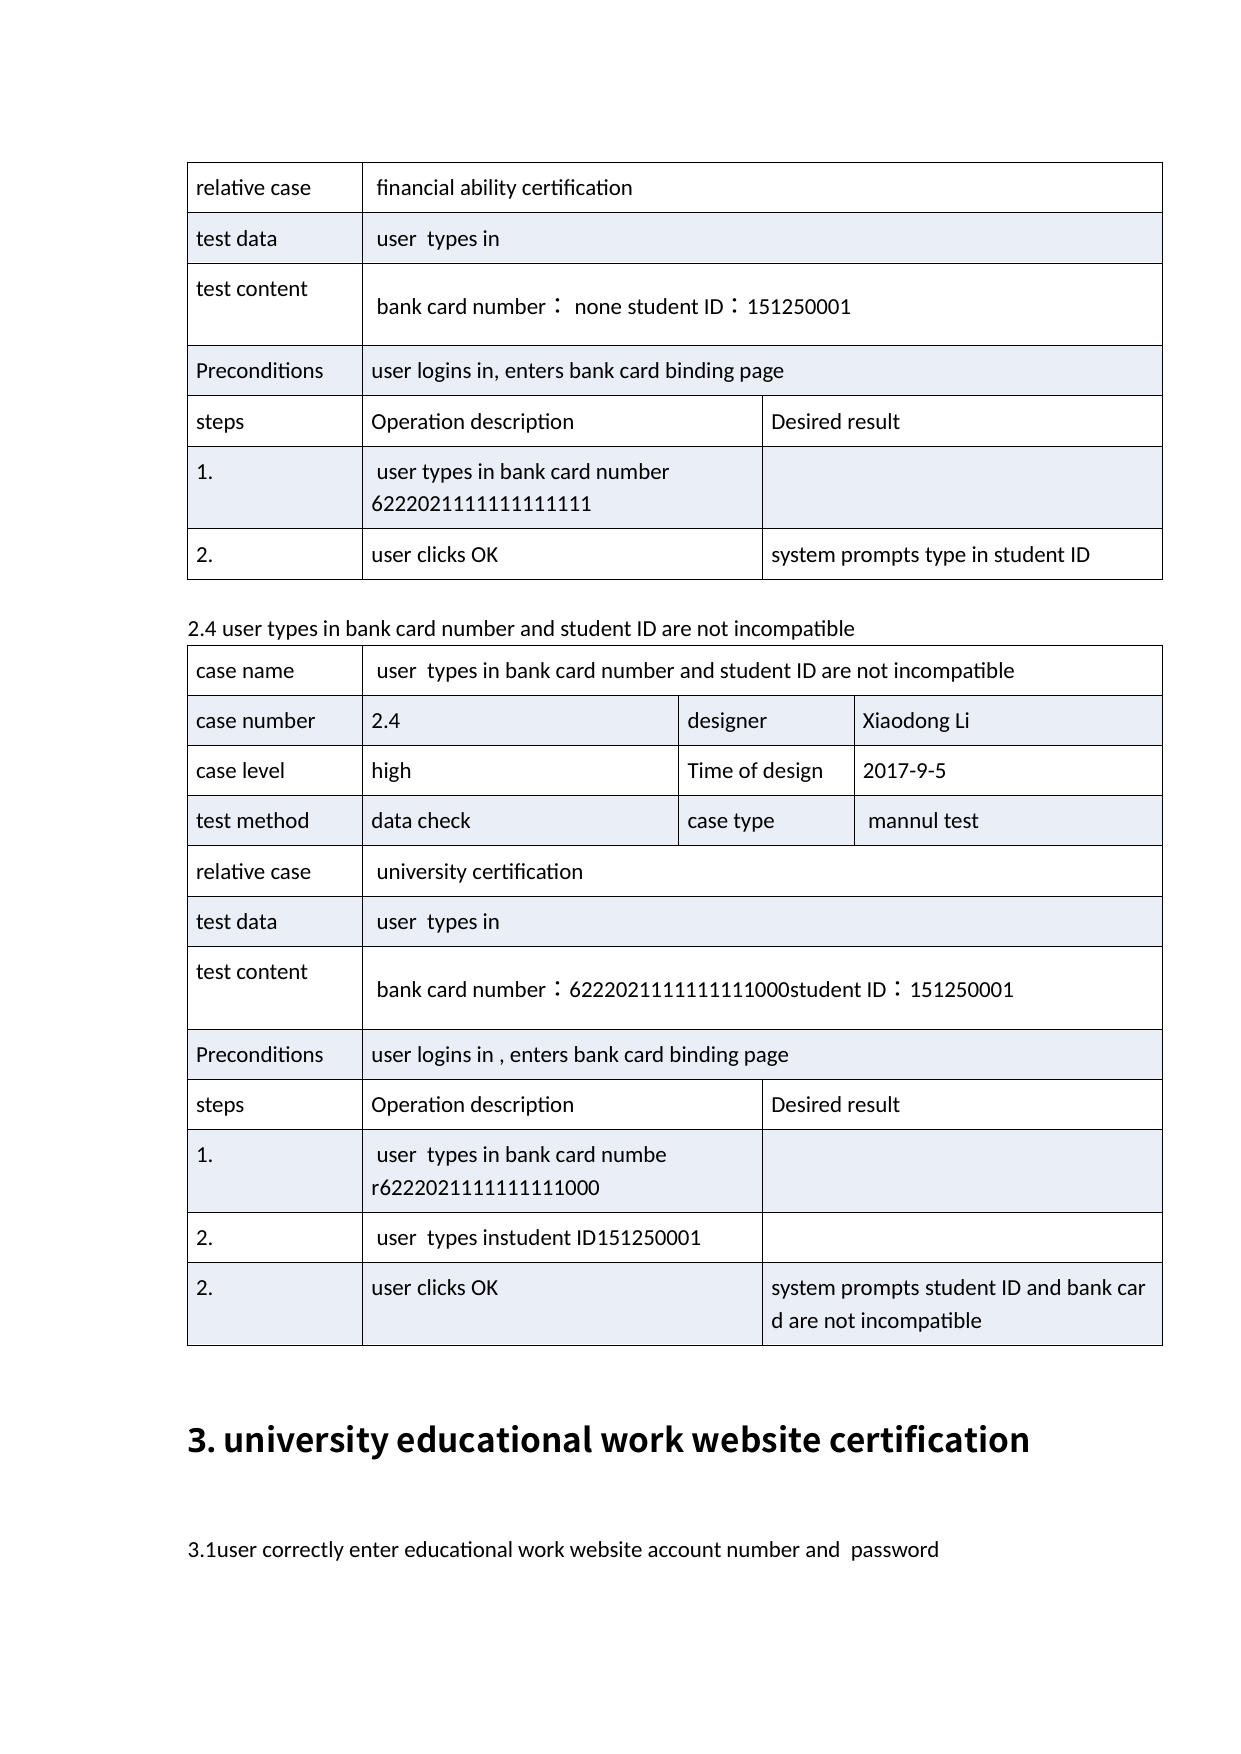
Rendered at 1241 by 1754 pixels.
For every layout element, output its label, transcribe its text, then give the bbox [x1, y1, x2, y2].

table_cell data check [363, 796, 678, 845]
table_cell user clicks OK [363, 529, 762, 578]
table_cell 2. [188, 1263, 362, 1344]
table_cell steps [188, 396, 362, 446]
table_cell 2. [188, 1213, 362, 1262]
table_cell test content [188, 947, 362, 1028]
table_cell test method [188, 796, 362, 845]
table_cell test data [188, 213, 362, 262]
table_cell relative case [188, 846, 362, 896]
table_cell case level [188, 746, 362, 795]
table_cell Preconditions [188, 1030, 362, 1079]
table_cell Desired result [763, 1080, 1162, 1129]
table_cell test data [188, 897, 362, 946]
table_header user types in bank card number and student ID are not incompatible [363, 646, 1162, 695]
table_cell case number [188, 696, 362, 745]
table_cell Xiaodong Li [855, 696, 1162, 745]
text 3.1user correctly enter educational work website account number and password [187, 1532, 1053, 1565]
table_cell Operation description [363, 1080, 762, 1129]
table_cell mannul test [855, 796, 1162, 845]
table_cell user types in bank card number 6222021111111111111 [363, 447, 762, 528]
table_cell steps [188, 1080, 362, 1129]
table_cell Desired result [763, 396, 1162, 446]
table_cell user types in [363, 213, 1162, 262]
table_cell [763, 1213, 1162, 1262]
table_cell Preconditions [188, 346, 362, 395]
table_cell user logins in, enters bank card binding page [363, 346, 1162, 395]
table_cell user types in bank card number6222021111111111000 [363, 1130, 762, 1212]
table_cell [763, 1130, 1162, 1212]
table_cell 2.4 [363, 696, 678, 745]
table_cell university certification [363, 846, 1162, 896]
table_cell high [363, 746, 678, 795]
table_cell user types instudent ID151250001 [363, 1213, 762, 1262]
table_cell user logins in , enters bank card binding page [363, 1030, 1162, 1079]
table_cell bank card number： none student ID：151250001 [363, 264, 1162, 345]
table_cell 2017-9-5 [855, 746, 1162, 795]
table_cell system prompts student ID and bank card are not incompatible [763, 1263, 1162, 1344]
table_cell designer [679, 696, 854, 745]
table_cell user types in [363, 897, 1162, 946]
table_cell case type [679, 796, 854, 845]
table_header case name [188, 646, 362, 695]
table_cell Time of design [679, 746, 854, 795]
subtitle 3. university educational work website certification [187, 1405, 1053, 1470]
table_cell relative case [188, 163, 362, 212]
table_cell bank card number：6222021111111111000student ID：151250001 [363, 947, 1162, 1028]
table_cell system prompts type in student ID [763, 529, 1162, 578]
table_cell 1. [188, 1130, 362, 1212]
table_cell user clicks OK [363, 1263, 762, 1344]
table_cell financial ability certification [363, 163, 1162, 212]
table_cell 2. [188, 529, 362, 578]
table_cell test content [188, 264, 362, 345]
table_cell [763, 447, 1162, 528]
table_cell Operation description [363, 396, 762, 446]
table_cell 1. [188, 447, 362, 528]
text 2.4 user types in bank card number and student ID are not incompatible [187, 612, 1053, 644]
